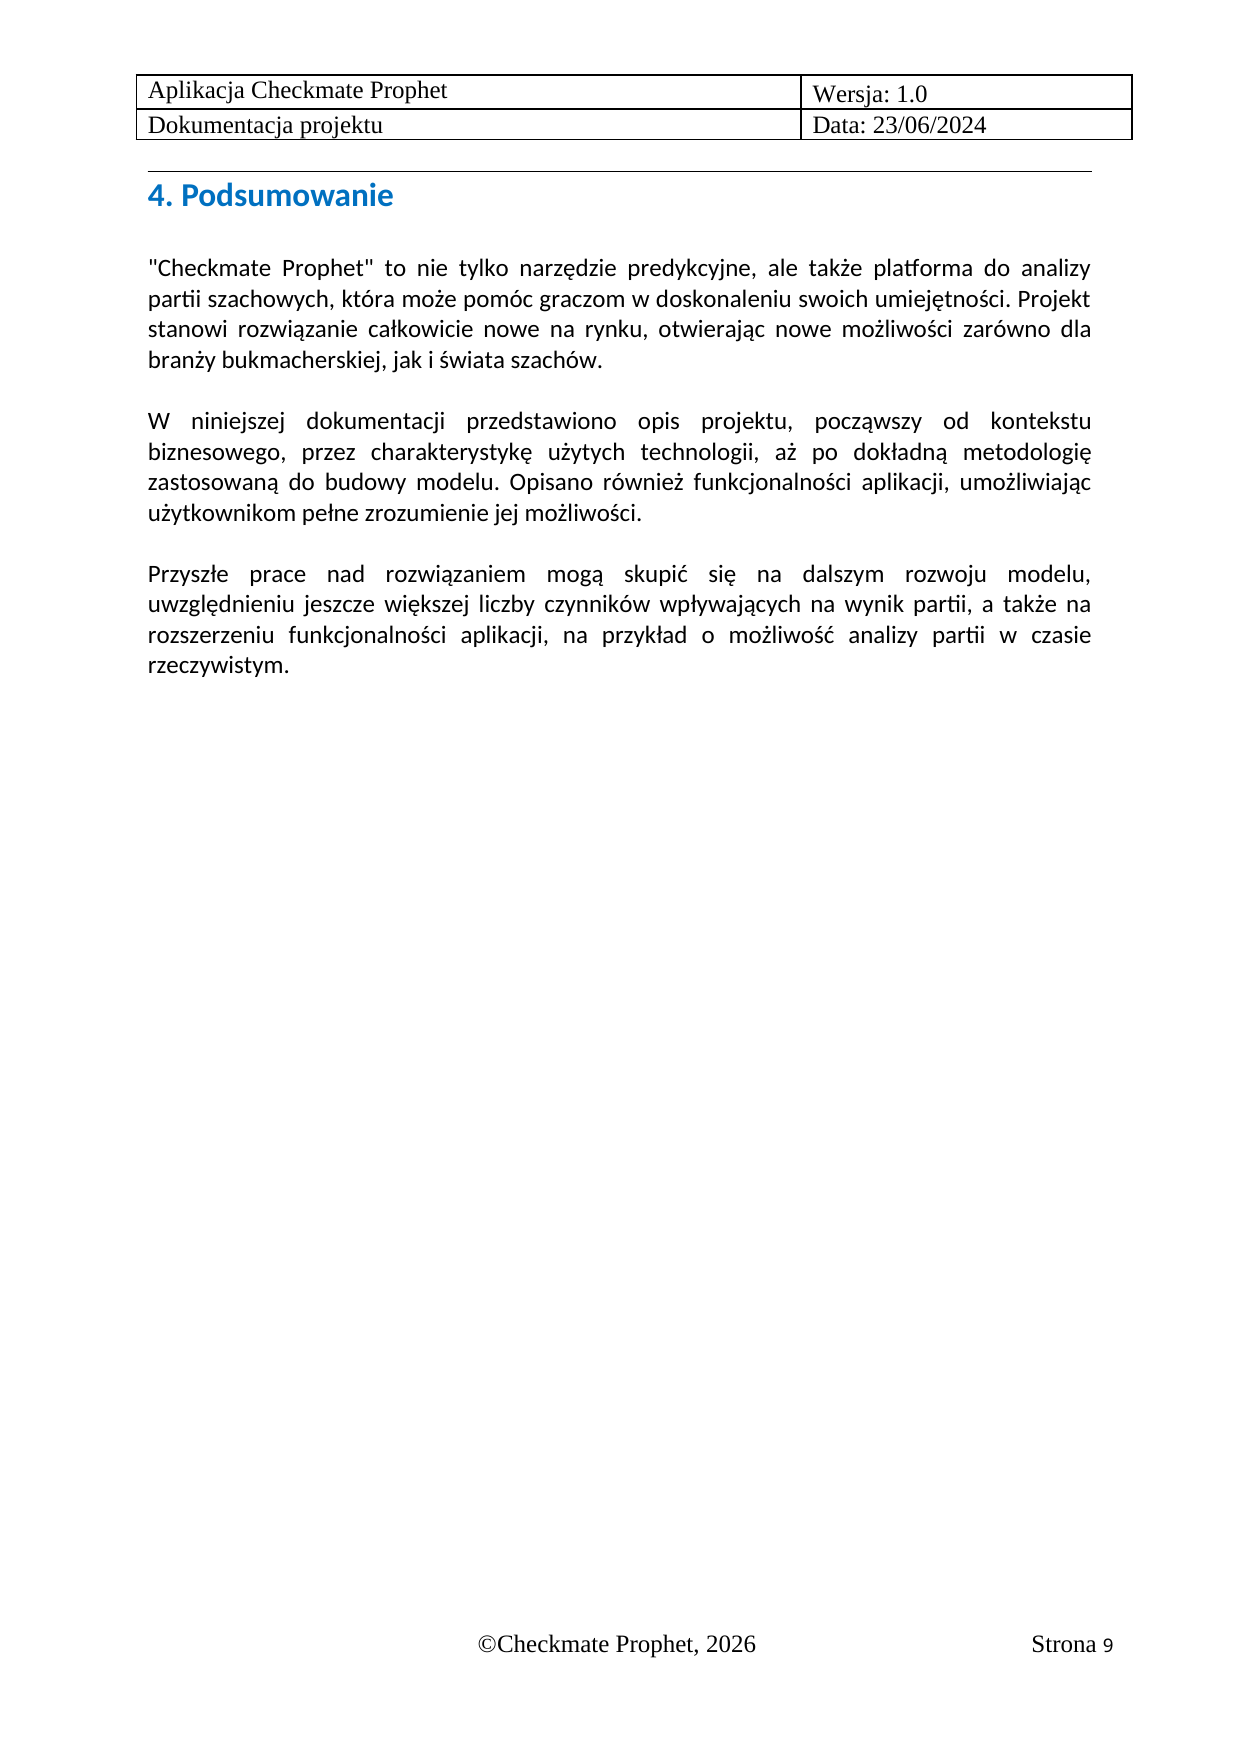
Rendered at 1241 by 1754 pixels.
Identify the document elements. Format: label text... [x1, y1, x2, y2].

subtitle 4. Podsumowanie [148, 172, 1092, 215]
text Przyszłe prace nad rozwiązaniem mogą skupić się na dalszym rozwoju modelu, uwzględnieniu jeszcze większej liczby czynników wpływających na wynik partii, a także na rozszerzeniu funkcjonalności aplikacji, na przykład o możliwość analizy partii w czasie rzeczywistym. [148, 558, 1092, 680]
text W niniejszej dokumentacji przedstawiono opis projektu, począwszy od kontekstu biznesowego, przez charakterystykę użytych technologii, aż po dokładną metodologię zastosowaną do budowy modelu. Opisano również funkcjonalności aplikacji, umożliwiając użytkownikom pełne zrozumienie jej możliwości. [148, 405, 1092, 527]
text "Checkmate Prophet" to nie tylko narzędzie predykcyjne, ale także platforma do analizy partii szachowych, która może pomóc graczom w doskonaleniu swoich umiejętności. Projekt stanowi rozwiązanie całkowicie nowe na rynku, otwierając nowe możliwości zarówno dla branży bukmacherskiej, jak i świata szachów. [148, 253, 1092, 375]
